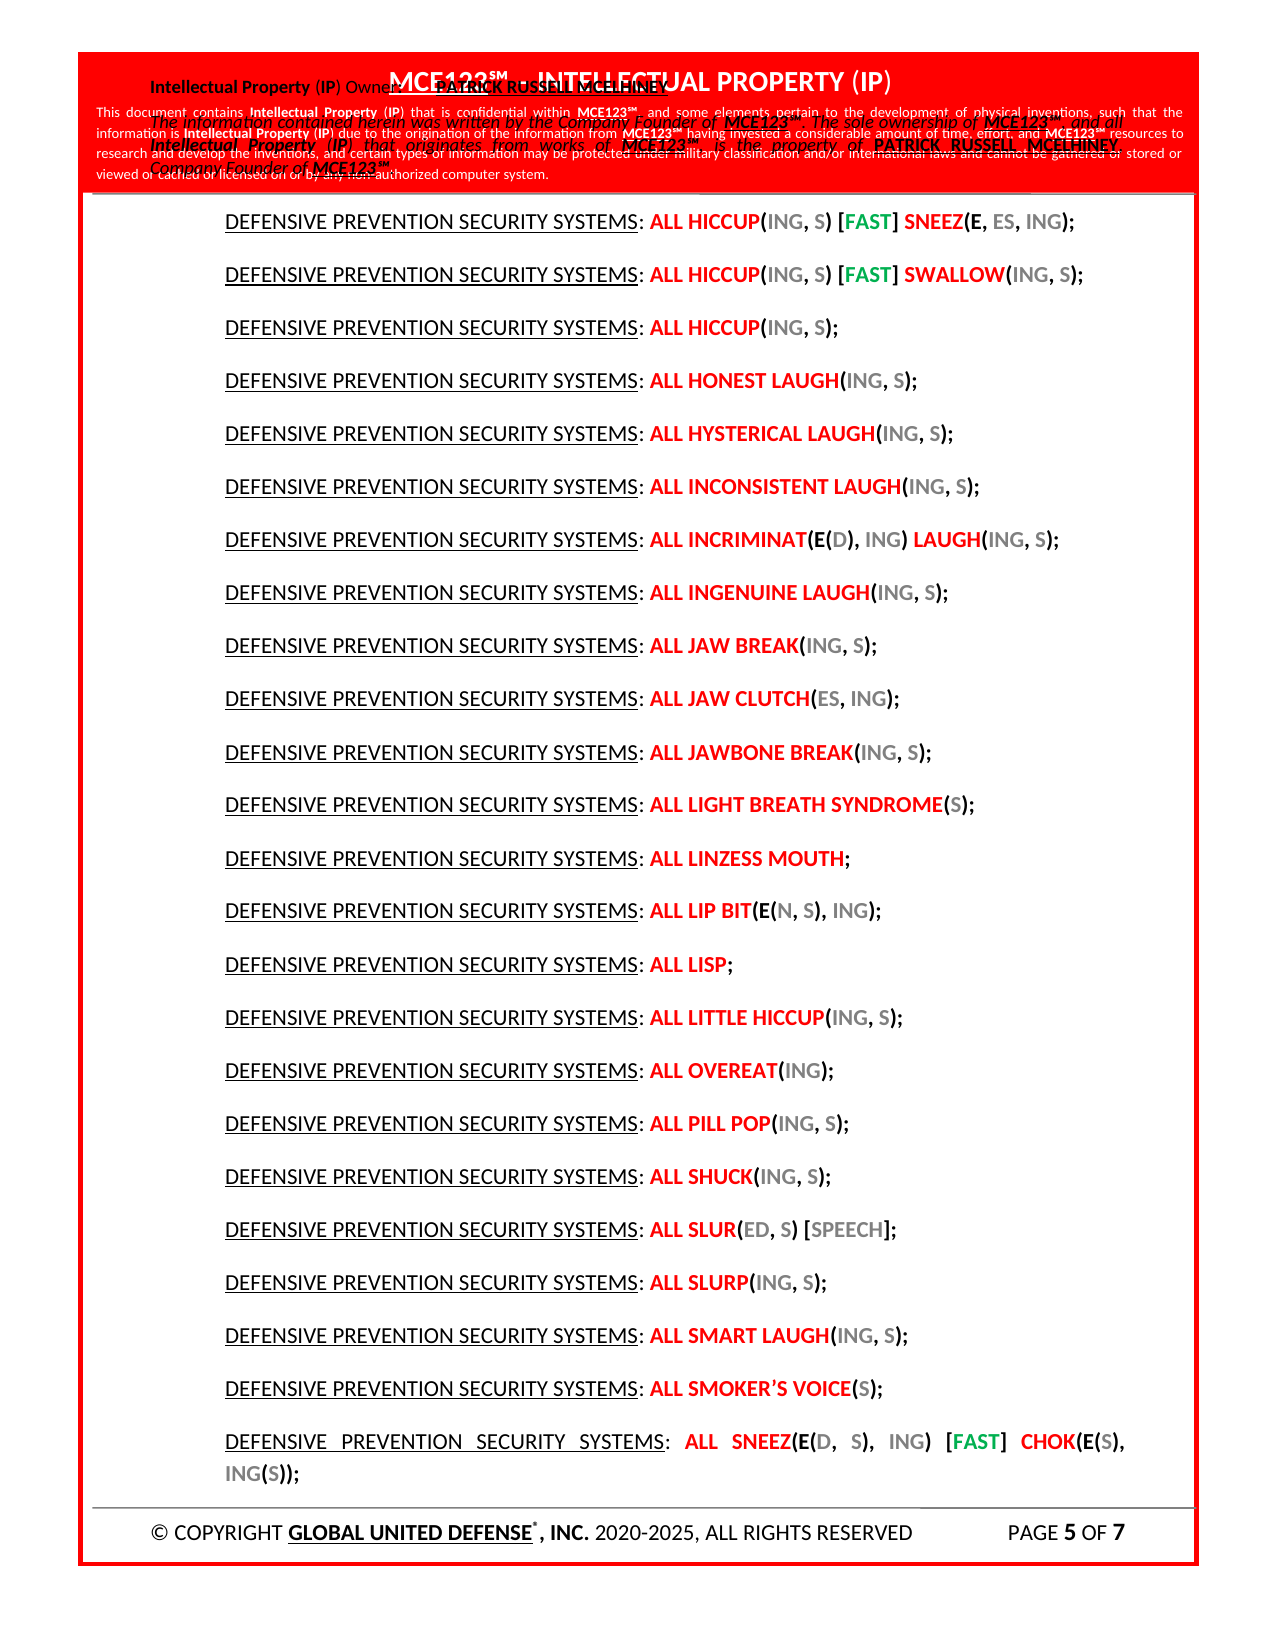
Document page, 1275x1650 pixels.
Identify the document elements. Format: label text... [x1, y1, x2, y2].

text DEFENSIVE PREVENTION SECURITY SYSTEMS: ALL PILL POP(ING, S); [225, 1109, 1125, 1137]
text DEFENSIVE PREVENTION SECURITY SYSTEMS: ALL SNEEZ(E(D, S), ING) [FAST] CHOK(E(S), ING(S)); [225, 1427, 1125, 1487]
text DEFENSIVE PREVENTION SECURITY SYSTEMS: ALL SMART LAUGH(ING, S); [225, 1321, 1125, 1349]
text DEFENSIVE PREVENTION SECURITY SYSTEMS: ALL SMOKER’S VOICE(S); [225, 1374, 1125, 1402]
text DEFENSIVE PREVENTION SECURITY SYSTEMS: ALL LISP; [225, 950, 1125, 978]
text DEFENSIVE PREVENTION SECURITY SYSTEMS: ALL HYSTERICAL LAUGH(ING, S); [225, 419, 1125, 447]
text DEFENSIVE PREVENTION SECURITY SYSTEMS: ALL JAWBONE BREAK(ING, S); [225, 738, 1125, 766]
text DEFENSIVE PREVENTION SECURITY SYSTEMS: ALL OVEREAT(ING); [225, 1056, 1125, 1084]
text DEFENSIVE PREVENTION SECURITY SYSTEMS: ALL HICCUP(ING, S) [FAST] SWALLOW(ING, S); [225, 260, 1125, 288]
text DEFENSIVE PREVENTION SECURITY SYSTEMS: ALL INCRIMINAT(E(D), ING) LAUGH(ING, S); [225, 526, 1125, 553]
text DEFENSIVE PREVENTION SECURITY SYSTEMS: ALL LIGHT BREATH SYNDROME(S); [225, 791, 1125, 819]
text DEFENSIVE PREVENTION SECURITY SYSTEMS: ALL HICCUP(ING, S) [FAST] SNEEZ(E, ES, ING); [225, 207, 1125, 235]
text DEFENSIVE PREVENTION SECURITY SYSTEMS: ALL INCONSISTENT LAUGH(ING, S); [225, 472, 1125, 501]
text DEFENSIVE PREVENTION SECURITY SYSTEMS: ALL SLUR(ED, S) [SPEECH]; [225, 1215, 1125, 1243]
text DEFENSIVE PREVENTION SECURITY SYSTEMS: ALL JAW BREAK(ING, S); [225, 632, 1125, 659]
text DEFENSIVE PREVENTION SECURITY SYSTEMS: ALL LIP BIT(E(N, S), ING); [225, 897, 1125, 925]
text DEFENSIVE PREVENTION SECURITY SYSTEMS: ALL LITTLE HICCUP(ING, S); [225, 1003, 1125, 1031]
text DEFENSIVE PREVENTION SECURITY SYSTEMS: ALL HICCUP(ING, S); [225, 313, 1125, 341]
text DEFENSIVE PREVENTION SECURITY SYSTEMS: ALL JAW CLUTCH(ES, ING); [225, 684, 1125, 713]
text DEFENSIVE PREVENTION SECURITY SYSTEMS: ALL LINZESS MOUTH; [225, 844, 1125, 872]
text DEFENSIVE PREVENTION SECURITY SYSTEMS: ALL SLURP(ING, S); [225, 1268, 1125, 1296]
text DEFENSIVE PREVENTION SECURITY SYSTEMS: ALL INGENUINE LAUGH(ING, S); [225, 578, 1125, 607]
text DEFENSIVE PREVENTION SECURITY SYSTEMS: ALL HONEST LAUGH(ING, S); [225, 366, 1125, 394]
text DEFENSIVE PREVENTION SECURITY SYSTEMS: ALL SHUCK(ING, S); [225, 1162, 1125, 1190]
